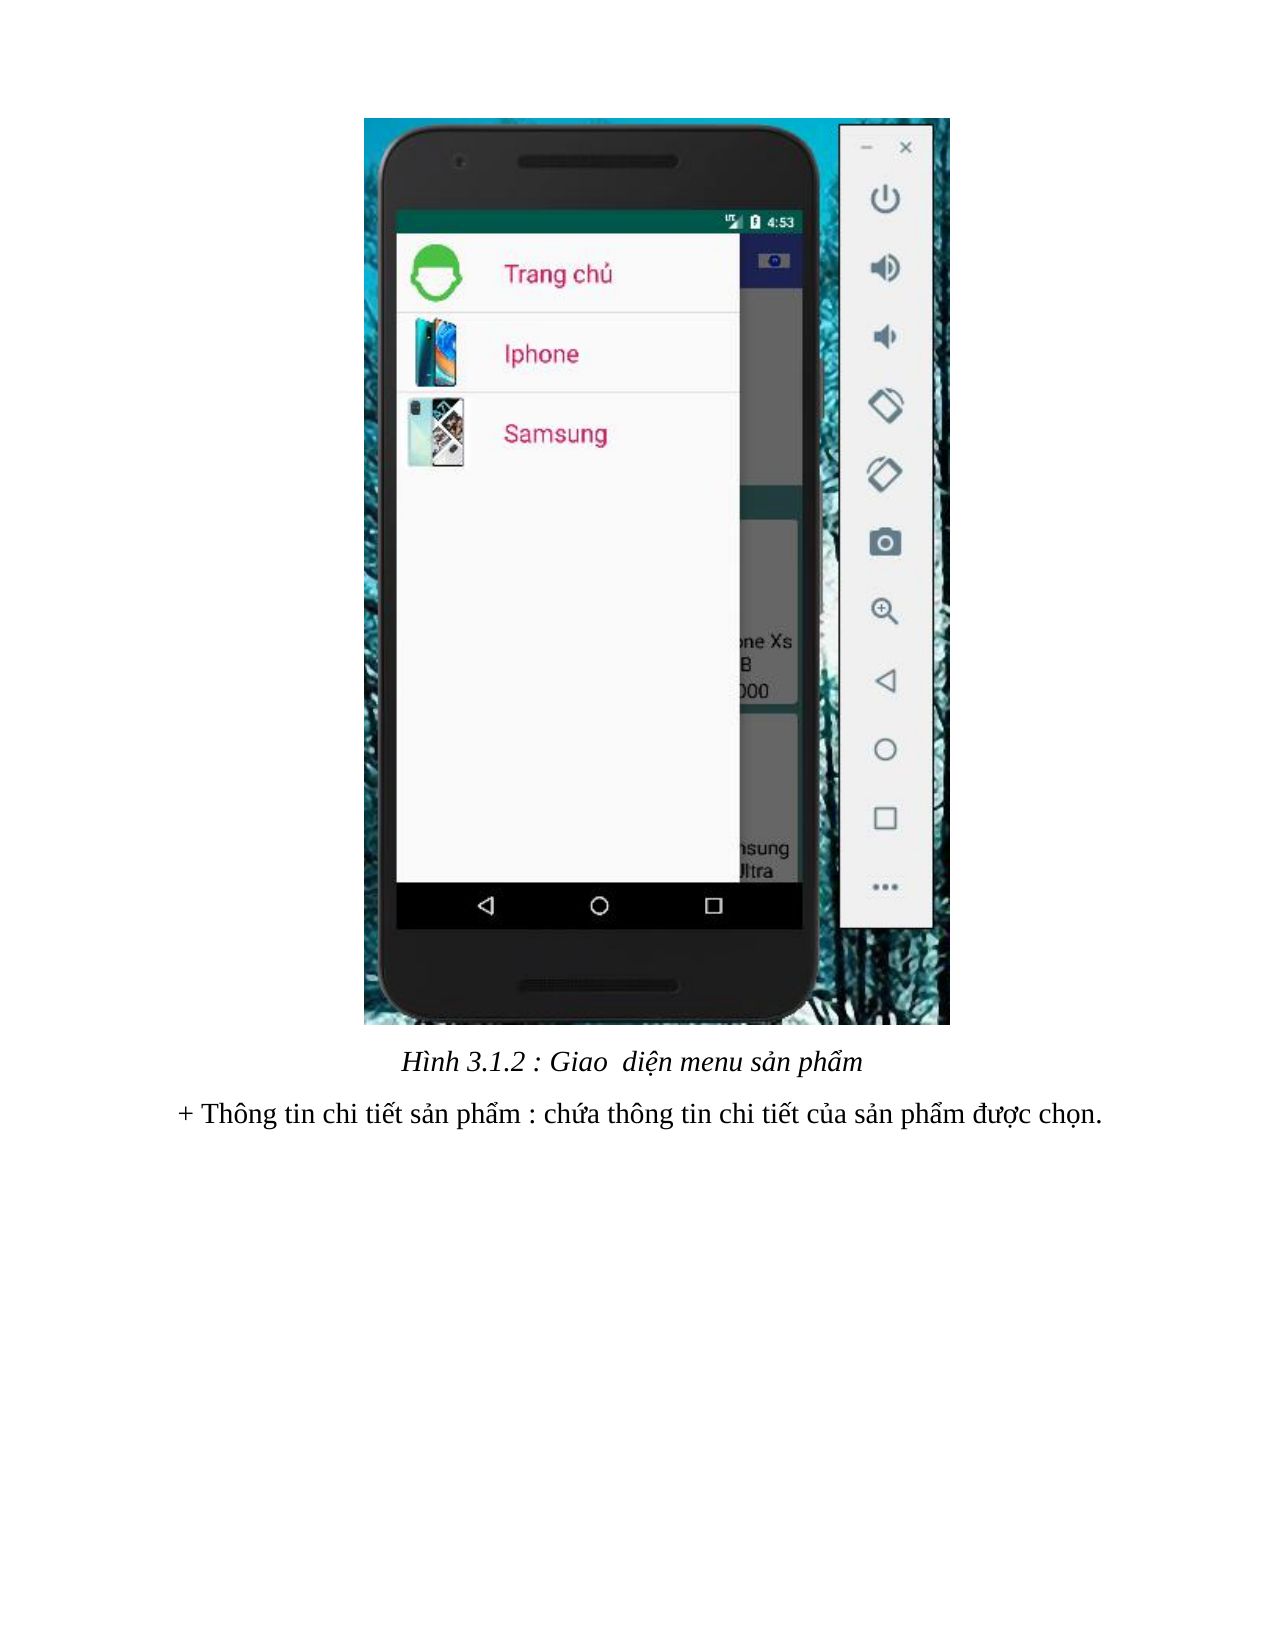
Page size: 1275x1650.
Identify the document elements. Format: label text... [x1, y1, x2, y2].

picture [369, 149, 374, 158]
picture [364, 368, 371, 378]
text Hình 3.1.2 : Giao diện menu sản phẩm [365, 1044, 1157, 1077]
picture [364, 118, 950, 1025]
text + Thông tin chi tiết sản phẩm : chứa thông tin chi tiết của sản phẩm được chọn. [177, 1097, 1157, 1130]
